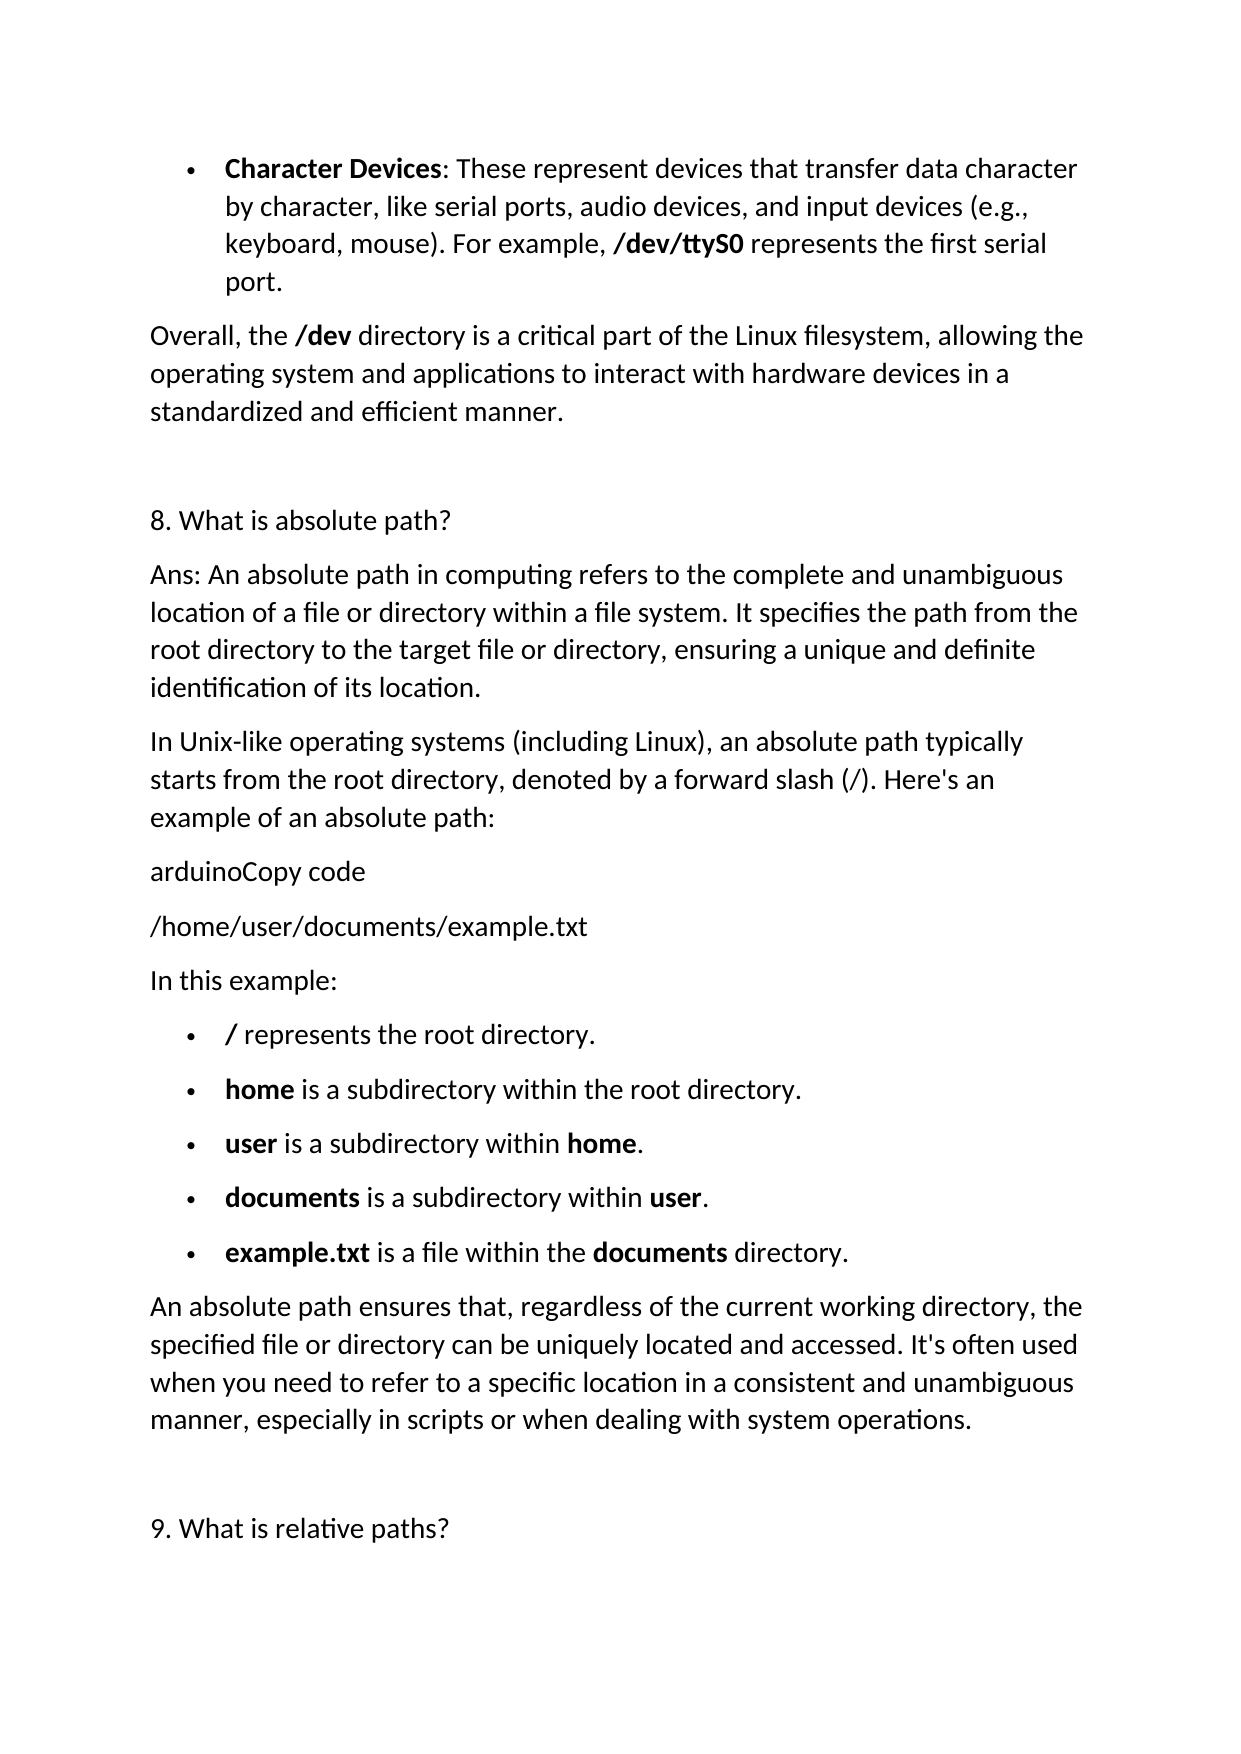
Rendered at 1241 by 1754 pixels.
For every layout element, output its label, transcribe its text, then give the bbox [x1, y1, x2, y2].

text In this example: [150, 962, 1090, 998]
list / represents the root directory. [187, 1016, 1090, 1052]
list Character Devices: These represent devices that transfer data character by character, like serial ports, audio devices, and input devices (e.g., keyboard, mouse). For example, /dev/ttyS0 represents the first serial port. [187, 150, 1090, 299]
list documents is a subdirectory within user. [187, 1179, 1090, 1215]
text arduinoCopy code [150, 853, 1090, 889]
list home is a subdirectory within the root directory. [187, 1071, 1090, 1106]
text Overall, the /dev directory is a critical part of the Linux filesystem, allowing the operating system and applications to interact with hardware devices in a standardized and efficient manner. [150, 317, 1090, 428]
text In Unix-like operating systems (including Linux), an absolute path typically starts from the root directory, denoted by a forward slash (/). Here's an example of an absolute path: [150, 723, 1090, 834]
text Ans: An absolute path in computing refers to the complete and unambiguous location of a file or directory within a file system. It specifies the path from the root directory to the target file or directory, ensuring a unique and definite identification of its location. [150, 556, 1090, 705]
text 8. What is absolute path? [150, 502, 1090, 537]
text An absolute path ensures that, regardless of the current working directory, the specified file or directory can be uniquely located and accessed. It's often used when you need to refer to a specific location in a consistent and unambiguous manner, especially in scripts or when dealing with system operations. [150, 1288, 1090, 1437]
text 9. What is relative paths? [150, 1510, 1090, 1546]
list user is a subdirectory within home. [187, 1125, 1090, 1161]
list example.txt is a file within the documents directory. [187, 1234, 1090, 1269]
text /home/user/documents/example.txt [150, 908, 1090, 943]
